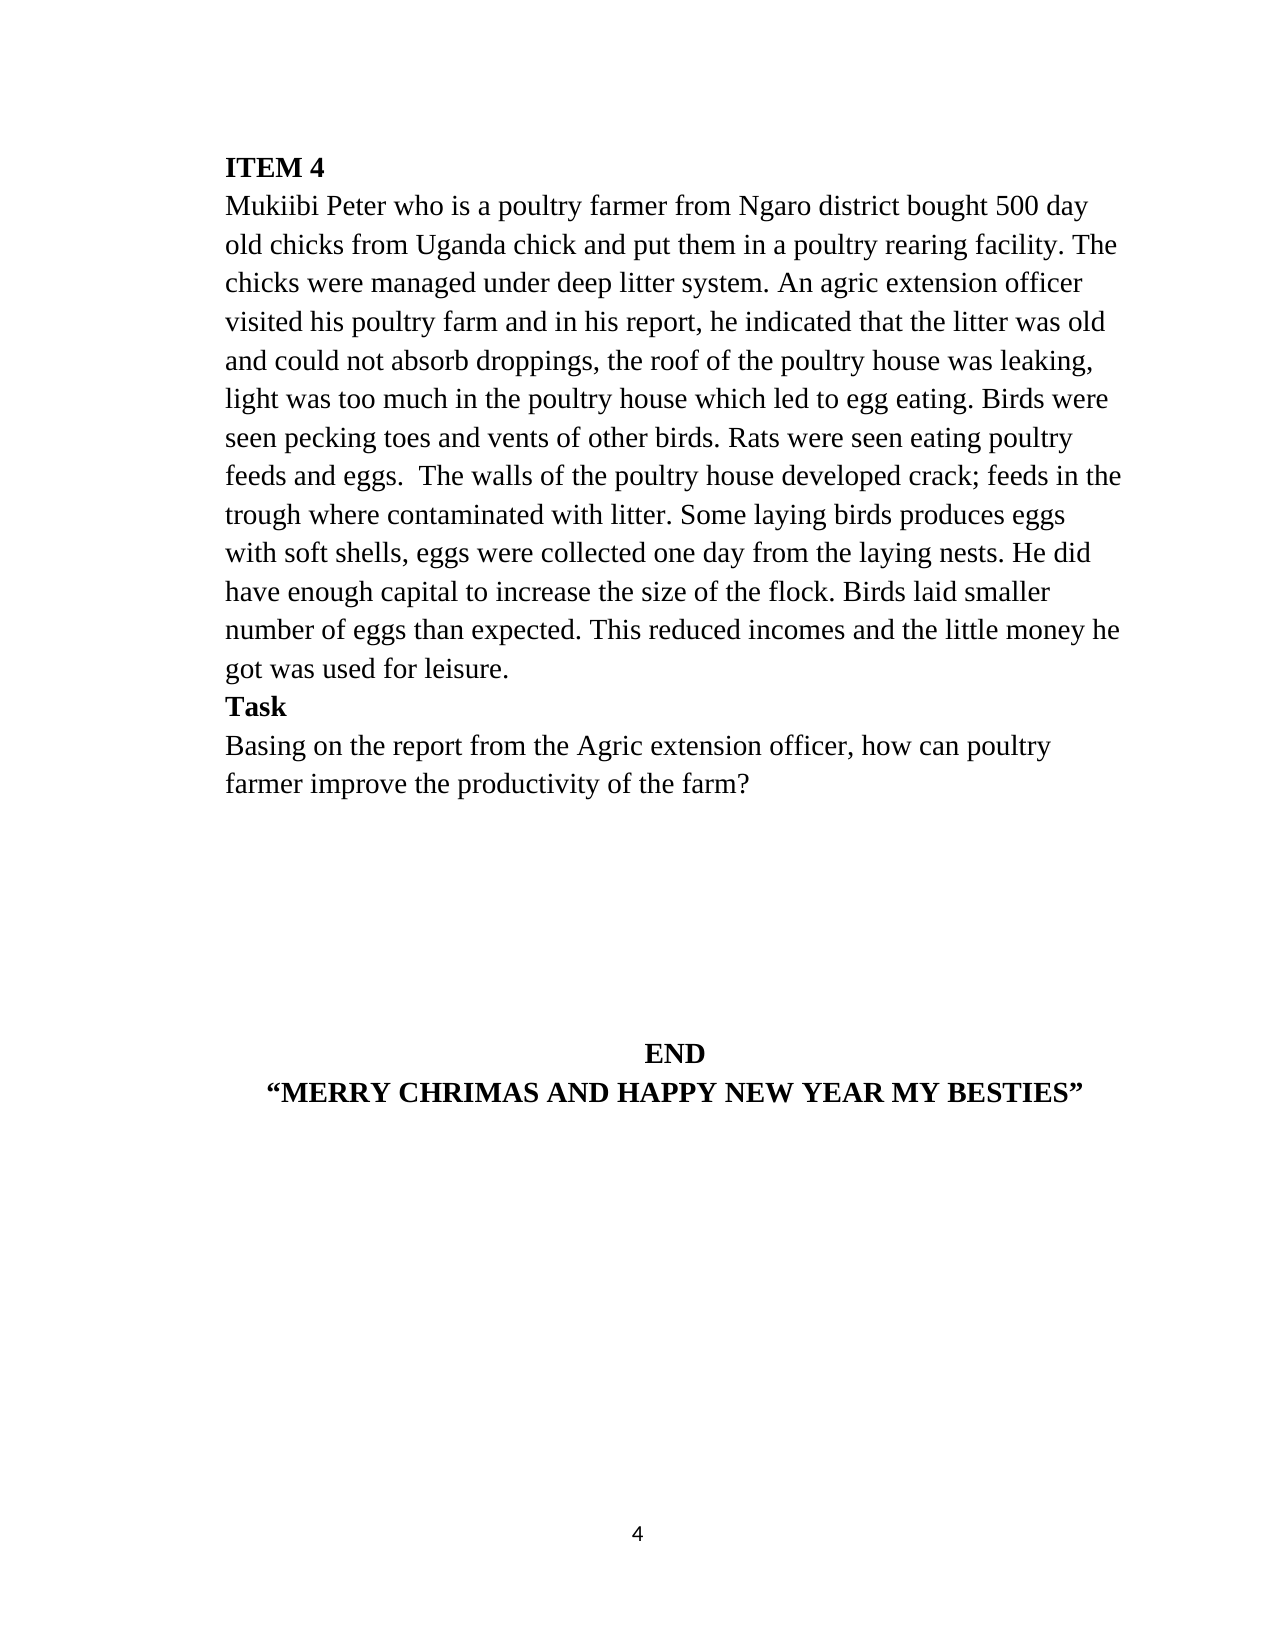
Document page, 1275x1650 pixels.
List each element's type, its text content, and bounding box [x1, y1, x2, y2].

list END [225, 1036, 1125, 1070]
list “MERRY CHRIMAS AND HAPPY NEW YEAR MY BESTIES” [225, 1075, 1125, 1108]
list Task [225, 689, 1125, 723]
list Mukiibi Peter who is a poultry farmer from Ngaro district bought 500 day old chicks from Uganda chick and put them in a poultry rearing facility. The chicks were managed under deep litter system. An agric extension officer visited his poultry farm and in his report, he indicated that the litter was old and could not absorb droppings, the roof of the poultry house was leaking, light was too much in the poultry house which led to egg eating. Birds were seen pecking toes and vents of other birds. Rats were seen eating poultry feeds and eggs. The walls of the poultry house developed crack; feeds in the trough where contaminated with litter. Some laying birds produces eggs with soft shells, eggs were collected one day from the laying nests. He did have enough capital to increase the size of the flock. Birds laid smaller number of eggs than expected. This reduced incomes and the little money he got was used for leisure. [225, 188, 1125, 684]
list ITEM 4 [225, 150, 1125, 183]
list Basing on the report from the Agric extension officer, how can poultry farmer improve the productivity of the farm? [225, 728, 1125, 800]
